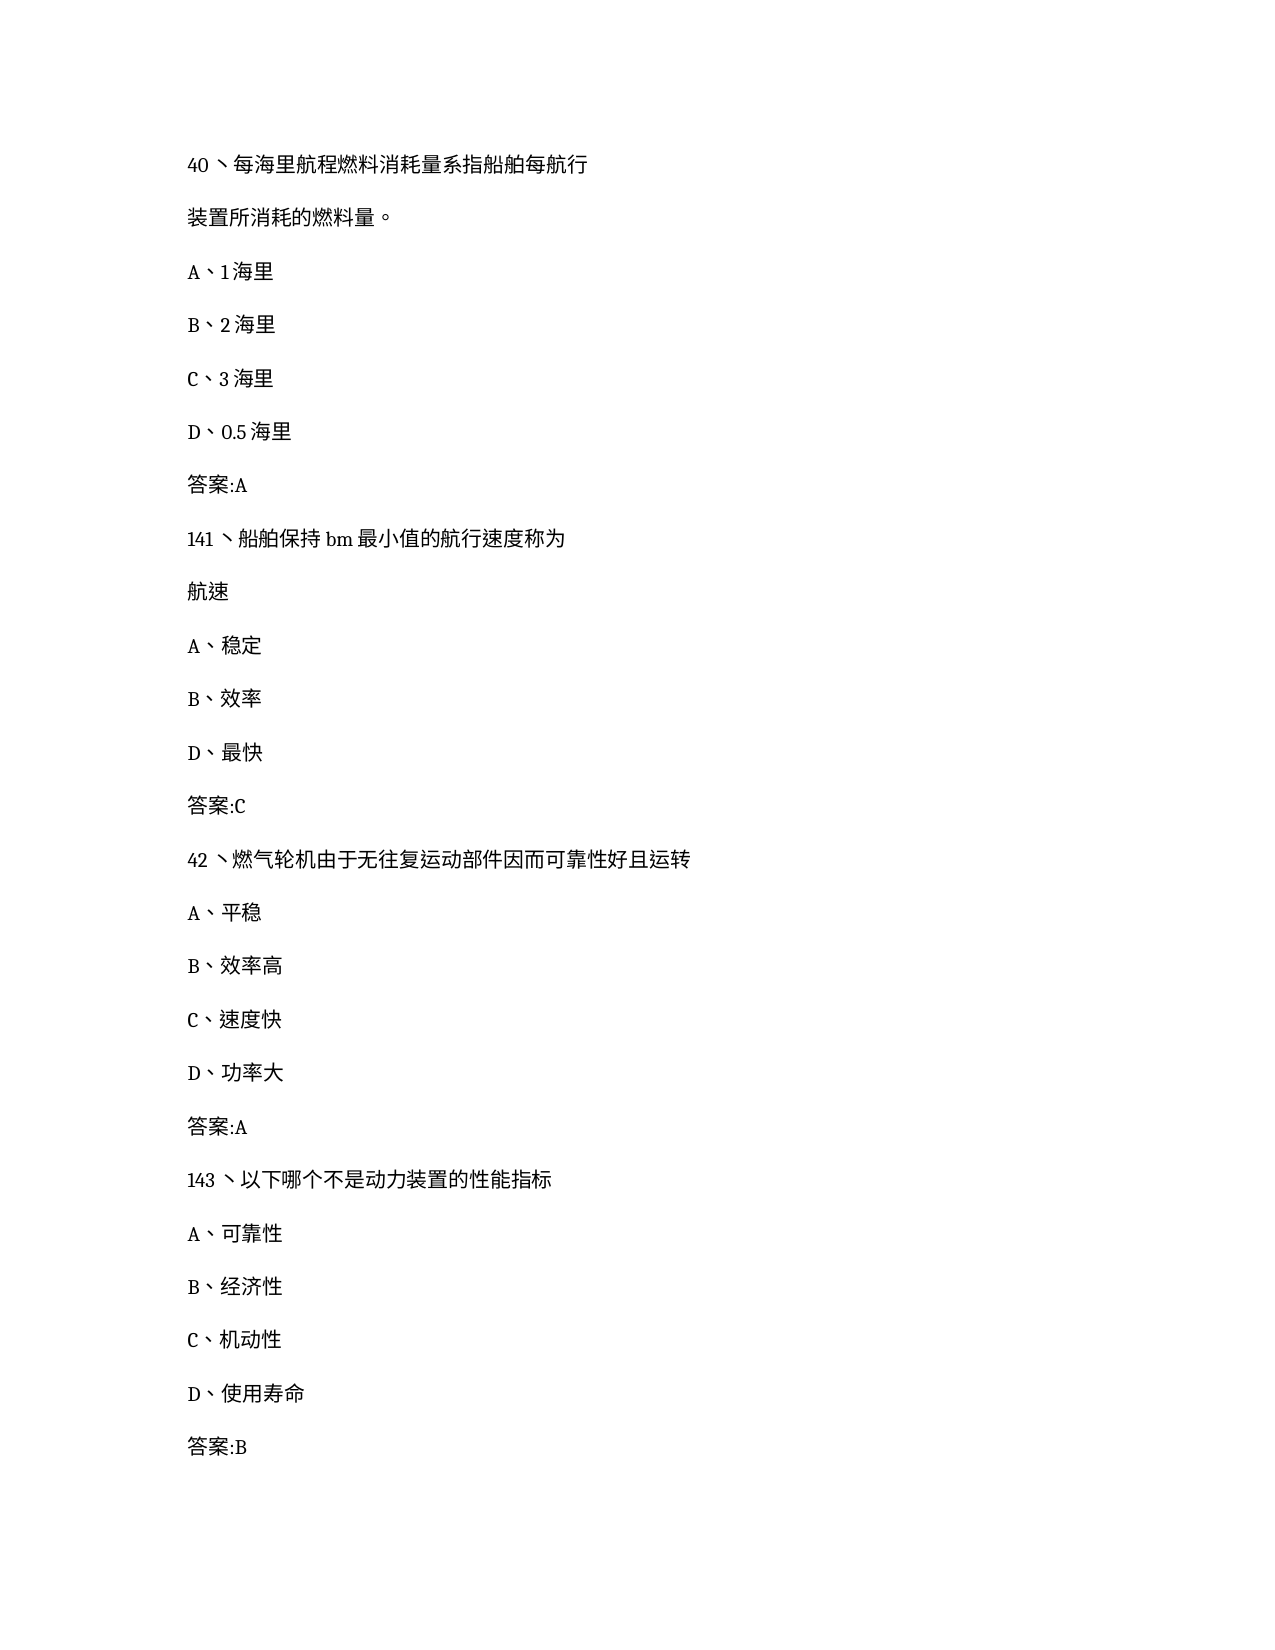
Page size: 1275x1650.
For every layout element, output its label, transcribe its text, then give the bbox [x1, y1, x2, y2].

text D、最快 [187, 738, 1087, 766]
text B、效率 [187, 684, 1087, 713]
text D、使用寿命 [187, 1379, 1087, 1407]
text B、效率高 [187, 952, 1087, 980]
text 航速 [187, 577, 1087, 606]
text 答案:A [187, 471, 1087, 499]
text C、机动性 [187, 1326, 1087, 1354]
text 42丶燃气轮机由于无往复运动部件因而可靠性好且运转 [187, 845, 1087, 873]
text C、3海里 [187, 364, 1087, 392]
text 装置所消耗的燃料量。 [187, 203, 1087, 232]
text B、2海里 [187, 310, 1087, 339]
text 40丶每海里航程燃料消耗量系指船舶每航行 [187, 150, 1087, 178]
text A、可靠性 [187, 1219, 1087, 1247]
text D、0.5海里 [187, 417, 1087, 446]
text A、稳定 [187, 631, 1087, 659]
text A、1海里 [187, 257, 1087, 285]
text 答案:A [187, 1112, 1087, 1140]
text D、功率大 [187, 1058, 1087, 1087]
text 答案:C [187, 791, 1087, 820]
text 141丶船舶保持bm最小值的航行速度称为 [187, 524, 1087, 552]
text C、速度快 [187, 1005, 1087, 1033]
text 答案:B [187, 1432, 1087, 1461]
text A、平稳 [187, 898, 1087, 927]
text B、经济性 [187, 1272, 1087, 1301]
text 143丶以下哪个不是动力装置的性能指标 [187, 1165, 1087, 1194]
